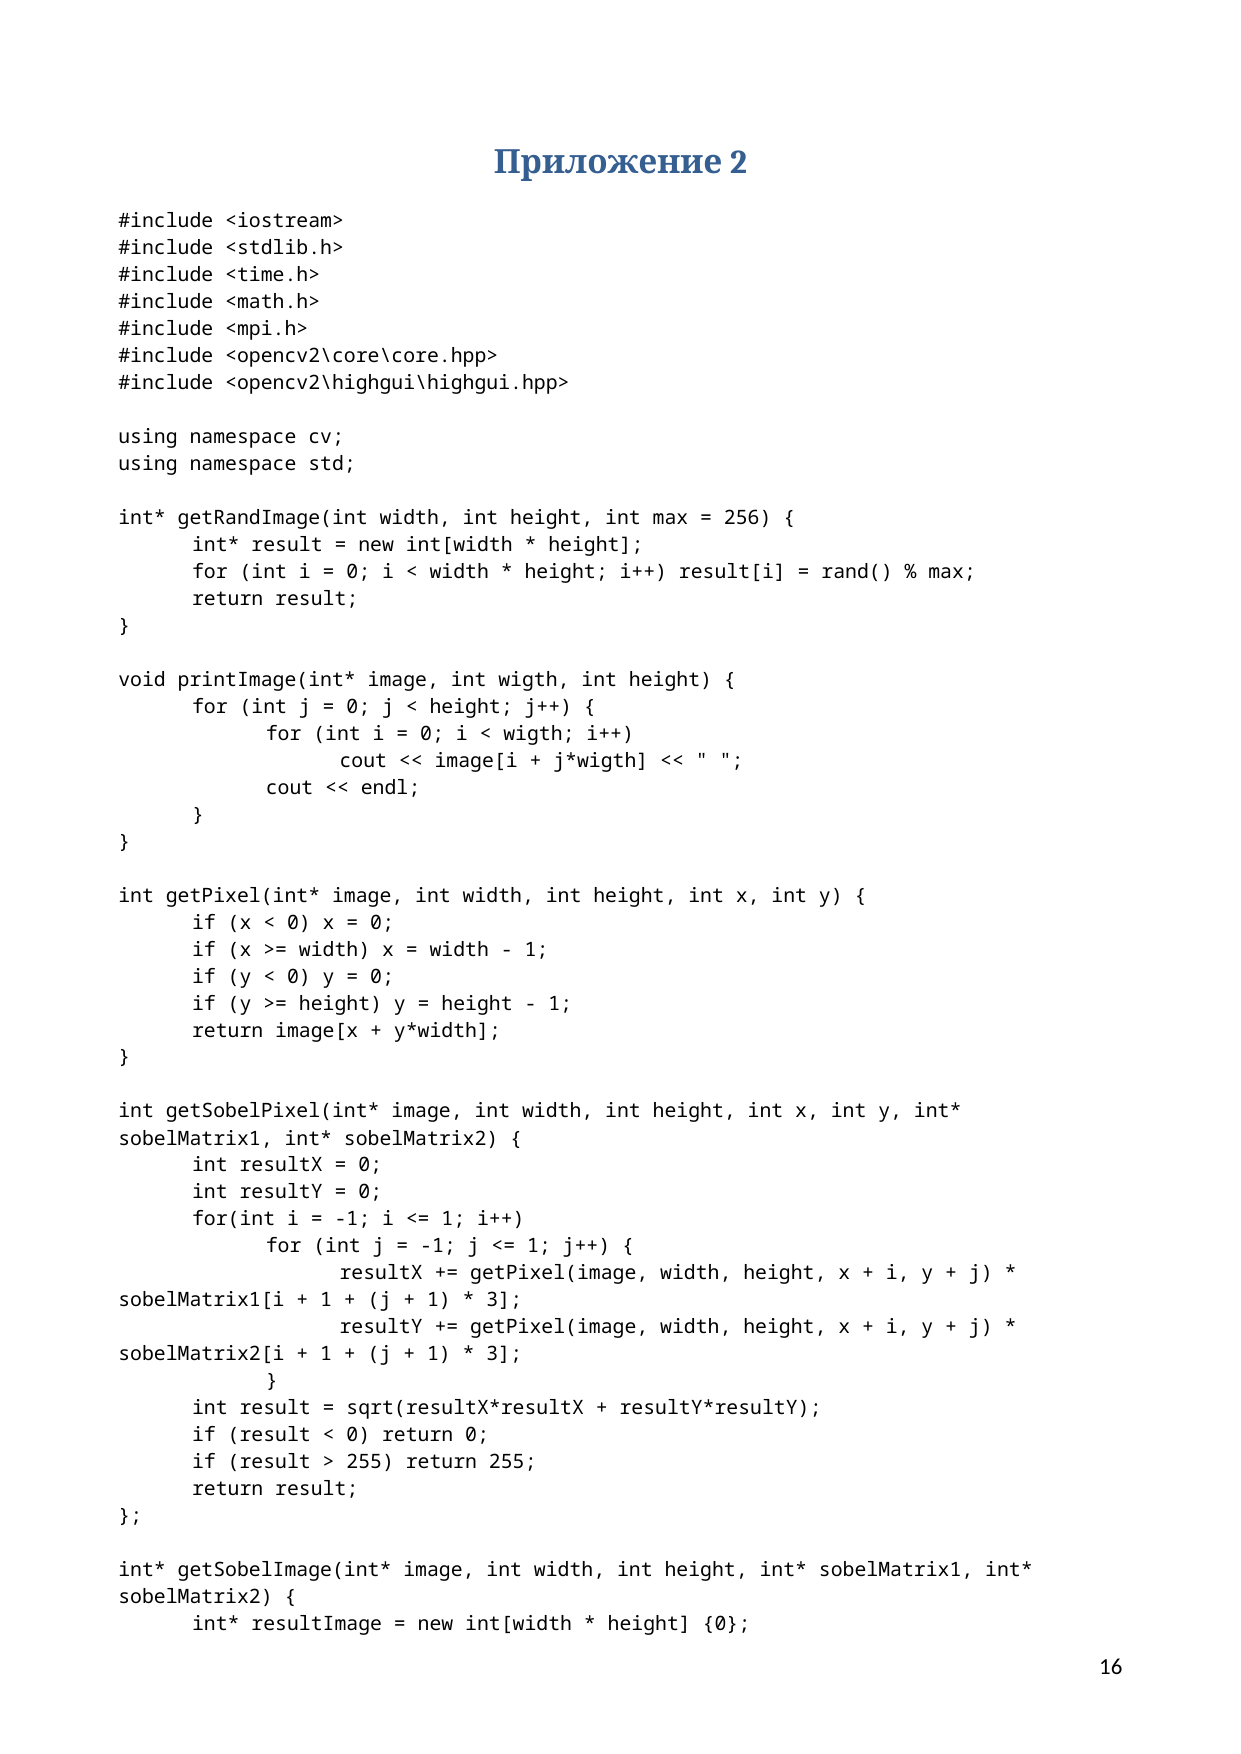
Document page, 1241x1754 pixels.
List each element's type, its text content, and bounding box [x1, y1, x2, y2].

text int* resultImage = new int[width * height] {0}; [118, 1609, 1122, 1636]
text if (x >= width) x = width - 1; [118, 935, 1122, 962]
text } [118, 611, 1122, 638]
text int* getRandImage(int width, int height, int max = 256) { [118, 503, 1122, 530]
text resultY += getPixel(image, width, height, x + i, y + j) * sobelMatrix2[i + 1 + (j + 1) * 3]; [118, 1313, 1122, 1367]
text } [118, 800, 1122, 827]
text } [118, 1367, 1122, 1393]
text resultX += getPixel(image, width, height, x + i, y + j) * sobelMatrix1[i + 1 + (j + 1) * 3]; [118, 1259, 1122, 1313]
text int resultX = 0; [118, 1151, 1122, 1178]
text int* result = new int[width * height]; [118, 530, 1122, 557]
text int getPixel(int* image, int width, int height, int x, int y) { [118, 881, 1122, 908]
text if (y >= height) y = height - 1; [118, 989, 1122, 1016]
text using namespace std; [118, 449, 1122, 476]
text #include <opencv2\highgui\highgui.hpp> [118, 368, 1122, 395]
text #include <time.h> [118, 260, 1122, 287]
text } [118, 1043, 1122, 1070]
text int resultY = 0; [118, 1178, 1122, 1205]
text cout << image[i + j*wigth] << " "; [118, 746, 1122, 773]
text if (result < 0) return 0; [118, 1421, 1122, 1447]
text int result = sqrt(resultX*resultX + resultY*resultY); [118, 1393, 1122, 1421]
text cout << endl; [118, 773, 1122, 800]
text for (int j = -1; j <= 1; j++) { [118, 1232, 1122, 1259]
text if (y < 0) y = 0; [118, 962, 1122, 989]
text int* getSobelImage(int* image, int width, int height, int* sobelMatrix1, int* sobelMatrix2) { [118, 1555, 1122, 1609]
text return result; [118, 584, 1122, 611]
text int getSobelPixel(int* image, int width, int height, int x, int y, int* sobelMatrix1, int* sobelMatrix2) { [118, 1097, 1122, 1151]
text for(int i = -1; i <= 1; i++) [118, 1205, 1122, 1232]
text if (x < 0) x = 0; [118, 908, 1122, 935]
text void printImage(int* image, int wigth, int height) { [118, 665, 1122, 692]
text #include <stdlib.h> [118, 233, 1122, 260]
text }; [118, 1501, 1122, 1528]
text if (result > 255) return 255; [118, 1447, 1122, 1474]
text using namespace cv; [118, 422, 1122, 449]
text for (int j = 0; j < height; j++) { [118, 692, 1122, 719]
text #include <iostream> [118, 206, 1122, 233]
text for (int i = 0; i < wigth; i++) [118, 719, 1122, 746]
text for (int i = 0; i < width * height; i++) result[i] = rand() % max; [118, 557, 1122, 584]
text #include <opencv2\core\core.hpp> [118, 341, 1122, 368]
text #include <math.h> [118, 287, 1122, 314]
subtitle Приложение 2 [118, 143, 1122, 181]
text return image[x + y*width]; [118, 1016, 1122, 1043]
text #include <mpi.h> [118, 314, 1122, 341]
text } [118, 827, 1122, 854]
text return result; [118, 1474, 1122, 1501]
